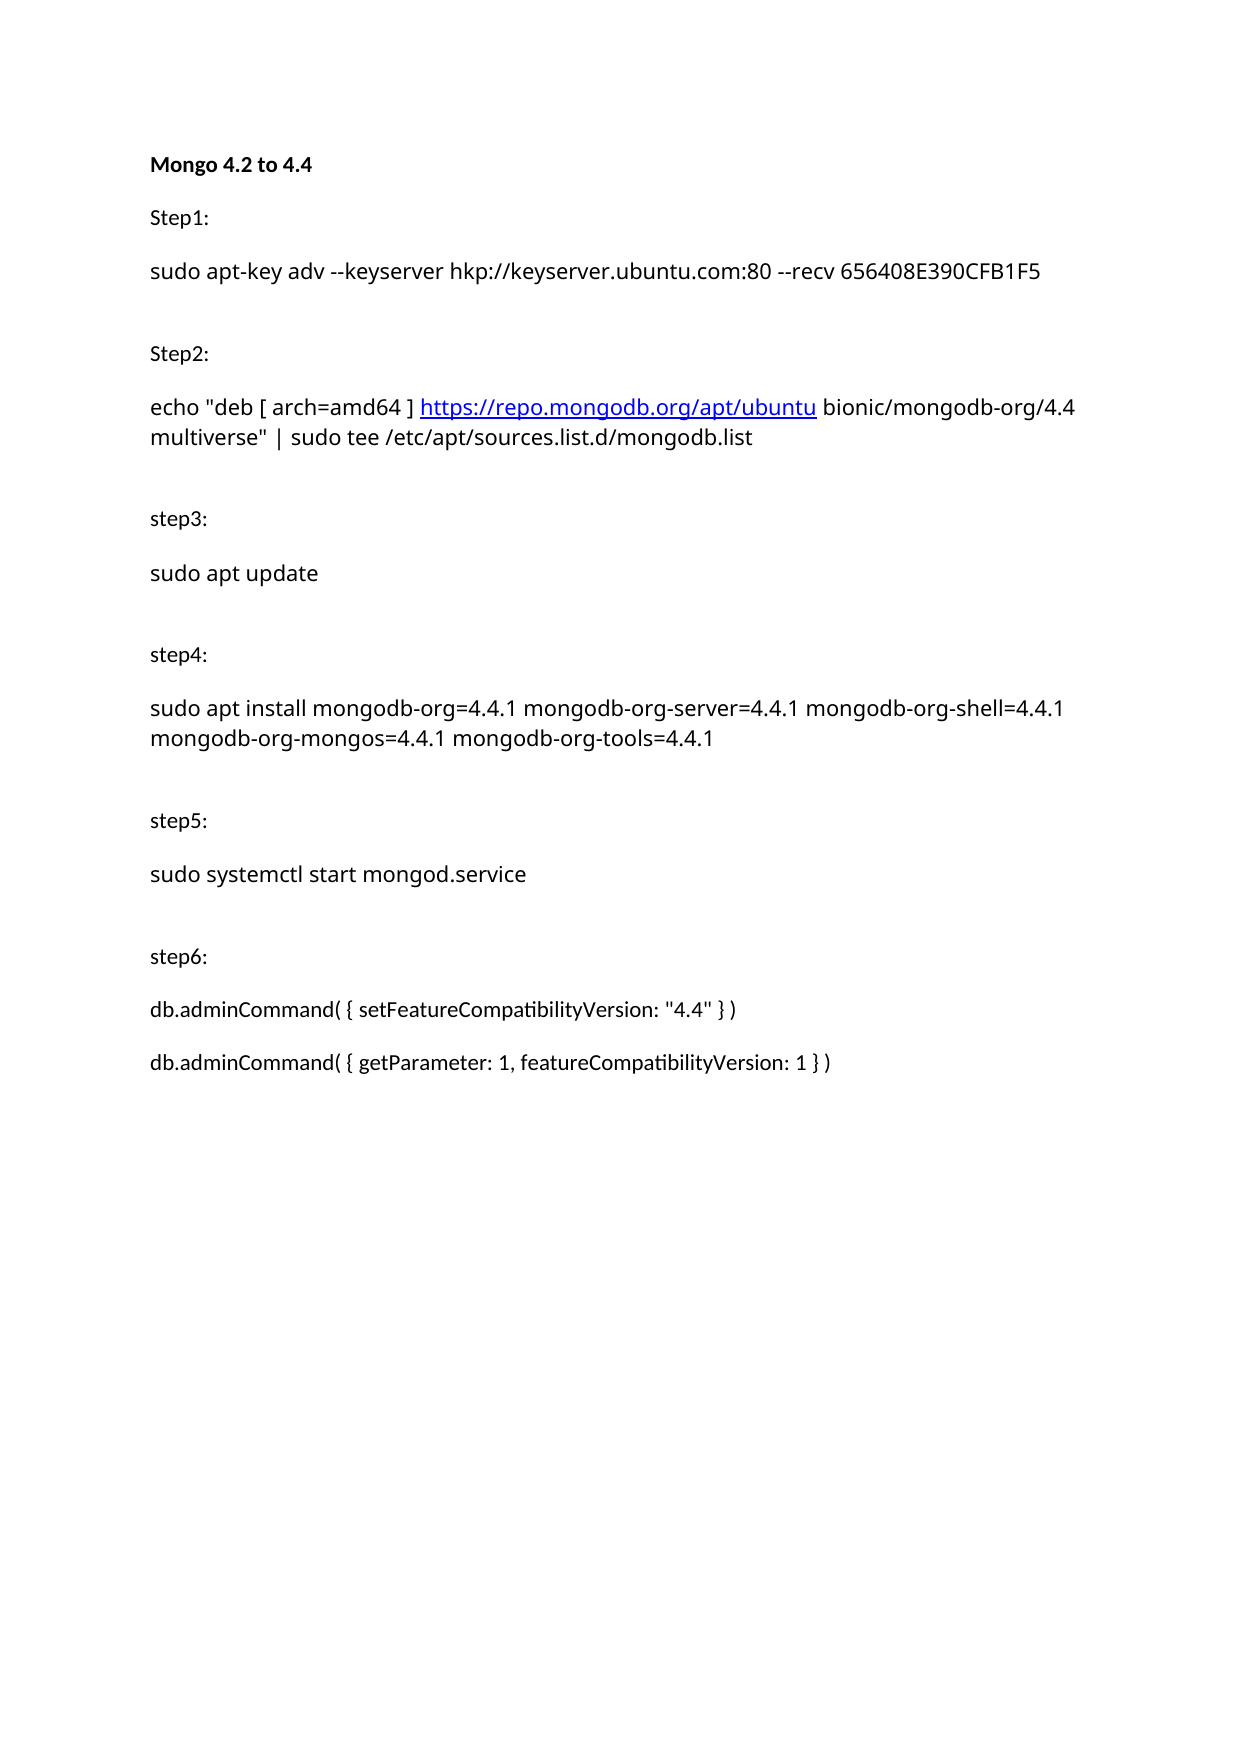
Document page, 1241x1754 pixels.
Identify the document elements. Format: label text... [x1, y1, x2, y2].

text step4: [150, 640, 1090, 668]
text step3: [150, 504, 1090, 532]
text db.adminCommand( { setFeatureCompatibilityVersion: "4.4" } ) [150, 995, 1090, 1023]
text Step2: [150, 339, 1090, 367]
text step5: [150, 806, 1090, 834]
text Mongo 4.2 to 4.4 [150, 150, 1090, 178]
text sudo apt-key adv --keyserver hkp://keyserver.ubuntu.com:80 --recv 656408E390CFB1F5 [150, 256, 1090, 286]
text step6: [150, 942, 1090, 970]
text sudo apt update [150, 557, 1090, 587]
text sudo systemctl start mongod.service [150, 859, 1090, 889]
text db.adminCommand( { getParameter: 1, featureCompatibilityVersion: 1 } ) [150, 1048, 1090, 1076]
text Step1: [150, 203, 1090, 231]
text sudo apt install mongodb-org=4.4.1 mongodb-org-server=4.4.1 mongodb-org-shell=4.4.1 mongodb-org-mongos=4.4.1 mongodb-org-tools=4.4.1 [150, 693, 1090, 753]
text echo "deb [ arch=amd64 ] https://repo.mongodb.org/apt/ubuntu bionic/mongodb-org/4.4 multiverse" | sudo tee /etc/apt/sources.list.d/mongodb.list [150, 392, 1090, 451]
